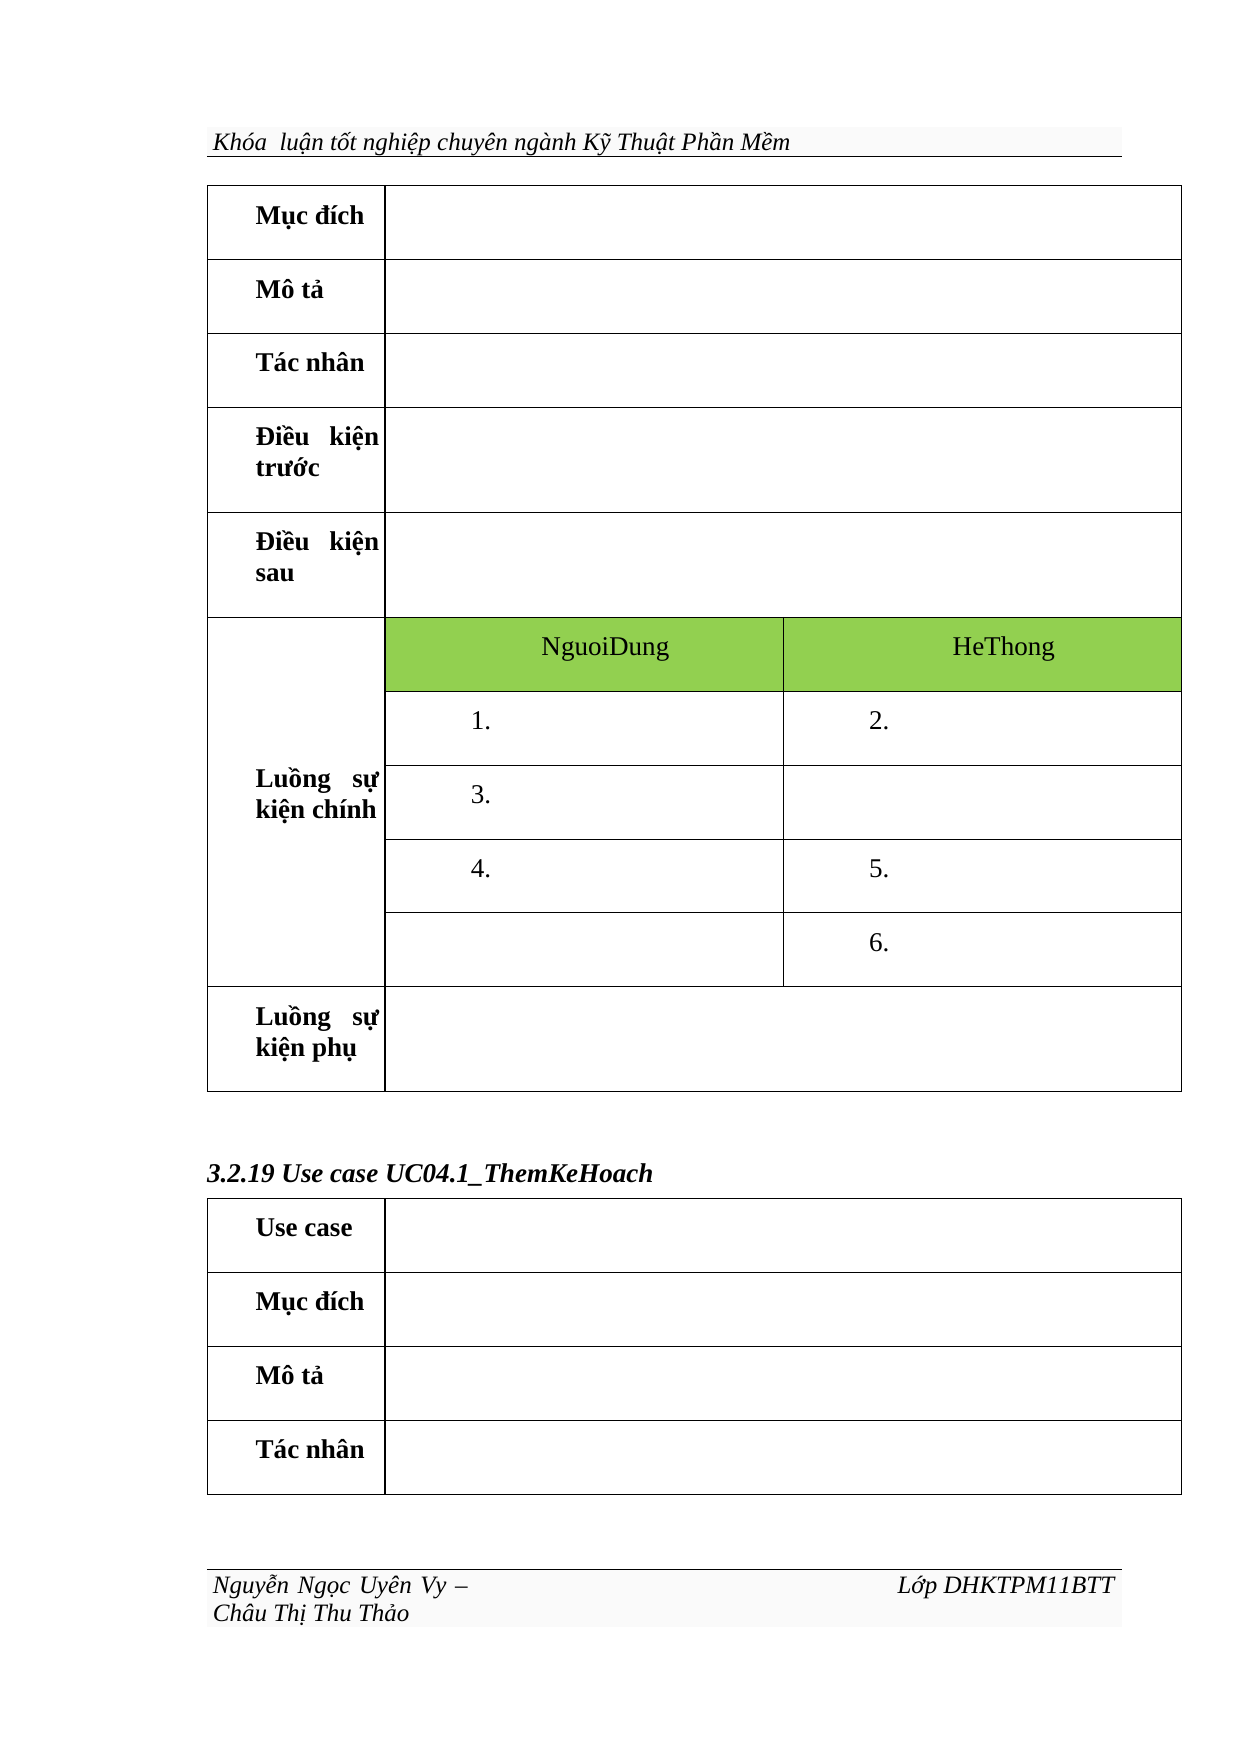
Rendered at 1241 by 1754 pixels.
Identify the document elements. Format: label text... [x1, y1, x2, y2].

table_cell Điều kiện sau [208, 513, 384, 617]
table_cell [784, 913, 1181, 986]
table_cell [386, 513, 1181, 617]
subtitle Use case UC04.1_ThemKeHoach [207, 1158, 1122, 1189]
table_cell Luồng sự kiện phụ [208, 987, 384, 1091]
table_cell [386, 408, 1181, 512]
table_cell [386, 186, 1181, 259]
table_cell Điều kiện trước [208, 408, 384, 512]
table_cell Mục đích [208, 186, 384, 259]
table_cell [386, 987, 1181, 1091]
table_cell HeThong [784, 618, 1181, 691]
table_cell Tác nhân [208, 1421, 384, 1493]
table_header [386, 1199, 1181, 1272]
table_cell [386, 260, 1181, 333]
table_cell Mô tả [208, 1347, 384, 1419]
table_cell [784, 692, 1181, 764]
table_cell [386, 692, 783, 764]
table_cell [386, 840, 783, 912]
table_cell [386, 766, 783, 838]
table_cell [386, 913, 783, 986]
table_cell [784, 840, 1181, 912]
table_cell Tác nhân [208, 334, 384, 407]
table_cell NguoiDung [386, 618, 783, 691]
table_cell [386, 1421, 1181, 1493]
table_cell [784, 766, 1181, 838]
table_cell Mục đích [208, 1273, 384, 1346]
table_cell [386, 334, 1181, 407]
table_header Use case [208, 1199, 384, 1272]
table_cell Luồng sự kiện chính [208, 618, 384, 986]
table_cell [386, 1273, 1181, 1346]
table_cell Mô tả [208, 260, 384, 333]
table_cell [386, 1347, 1181, 1419]
